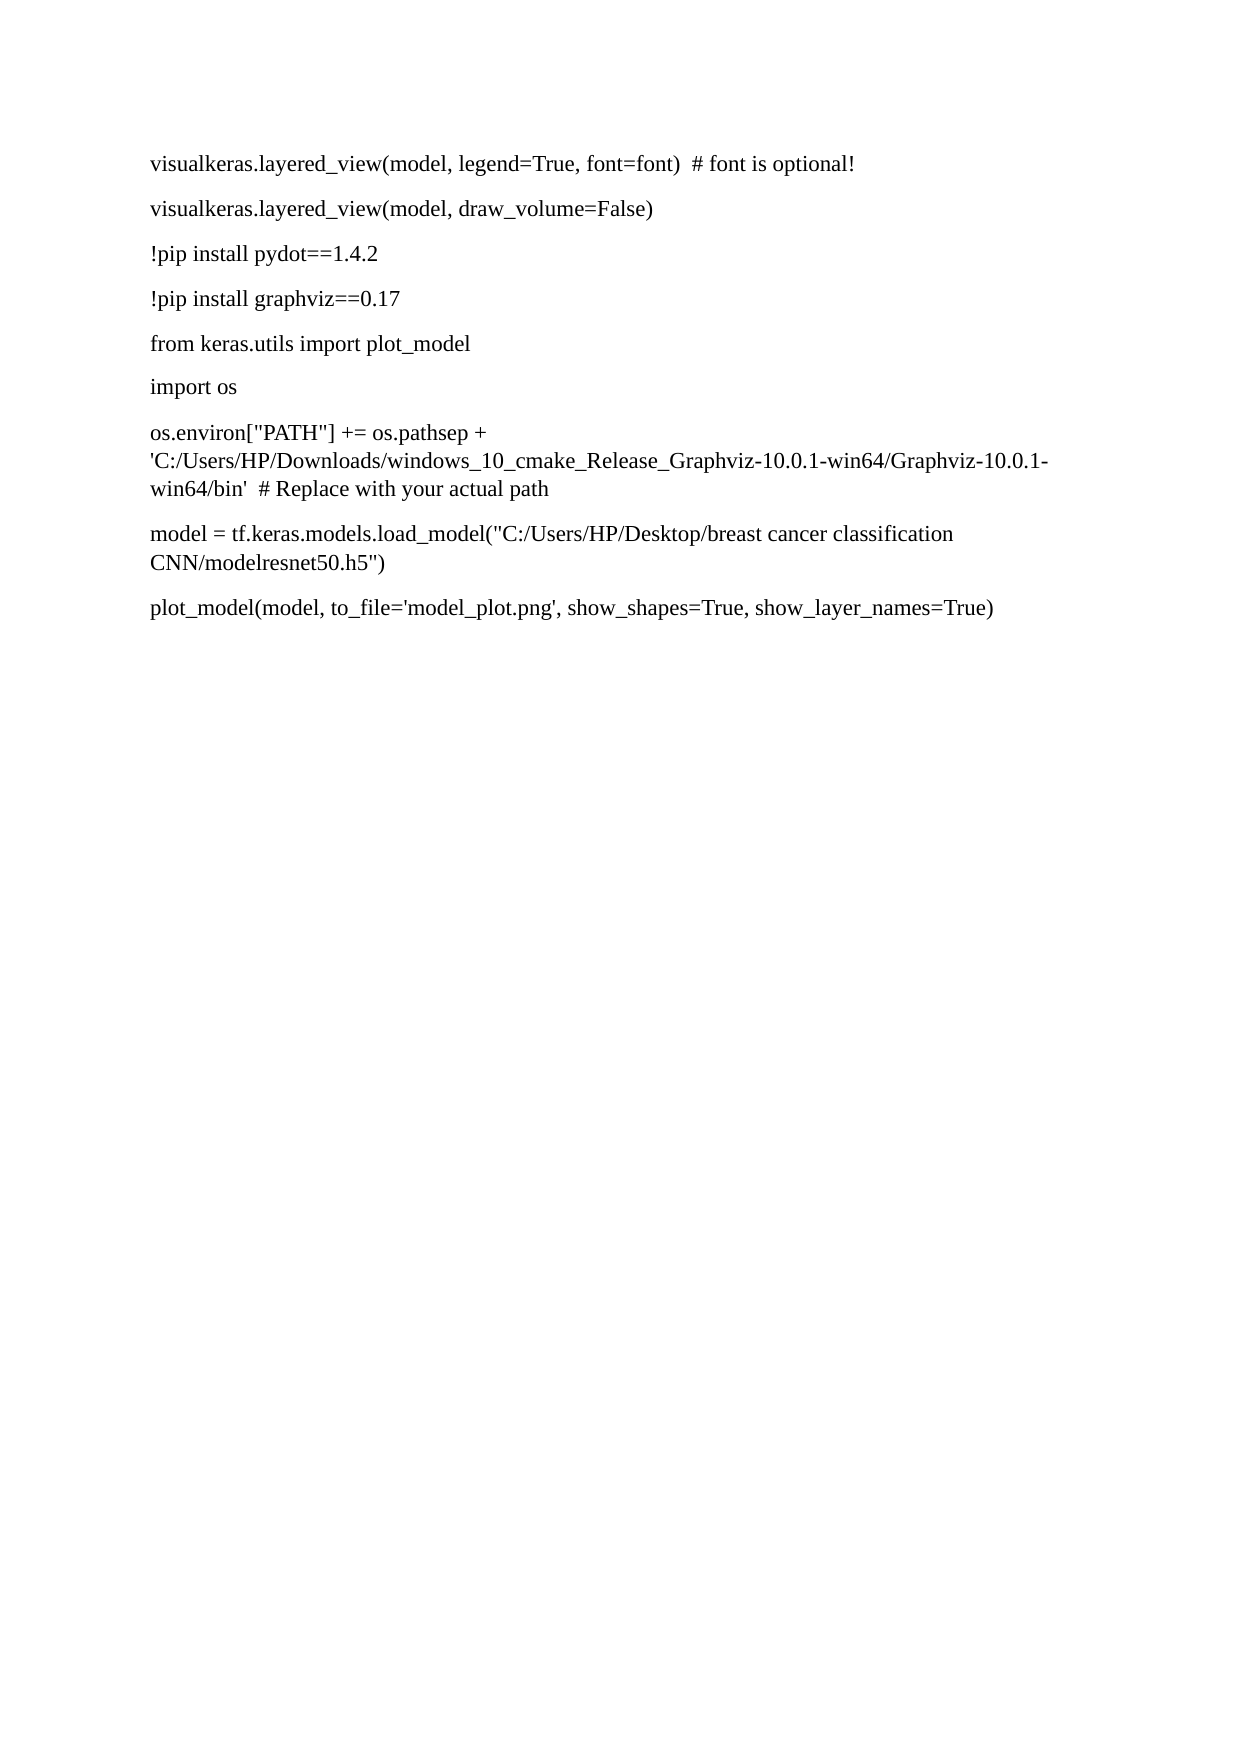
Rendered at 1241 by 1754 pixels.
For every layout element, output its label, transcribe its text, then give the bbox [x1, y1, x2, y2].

text model = tf.keras.models.load_model("C:/Users/HP/Desktop/breast cancer classification CNN/modelresnet50.h5") [150, 521, 1090, 575]
text plot_model(model, to_file='model_plot.png', show_shapes=True, show_layer_names=True) [150, 594, 1090, 620]
text import os [150, 373, 1090, 400]
text from keras.utils import plot_model [150, 330, 1090, 357]
text visualkeras.layered_view(model, draw_volume=False) [150, 195, 1090, 221]
text !pip install graphviz==0.17 [150, 285, 1090, 312]
text visualkeras.layered_view(model, legend=True, font=font) # font is optional! [150, 150, 1090, 176]
text os.environ["PATH"] += os.pathsep + 'C:/Users/HP/Downloads/windows_10_cmake_Release_Graphviz-10.0.1-win64/Graphviz-10.0.1-win64/bin' # Replace with your actual path [150, 418, 1090, 502]
text !pip install pydot==1.4.2 [150, 240, 1090, 267]
